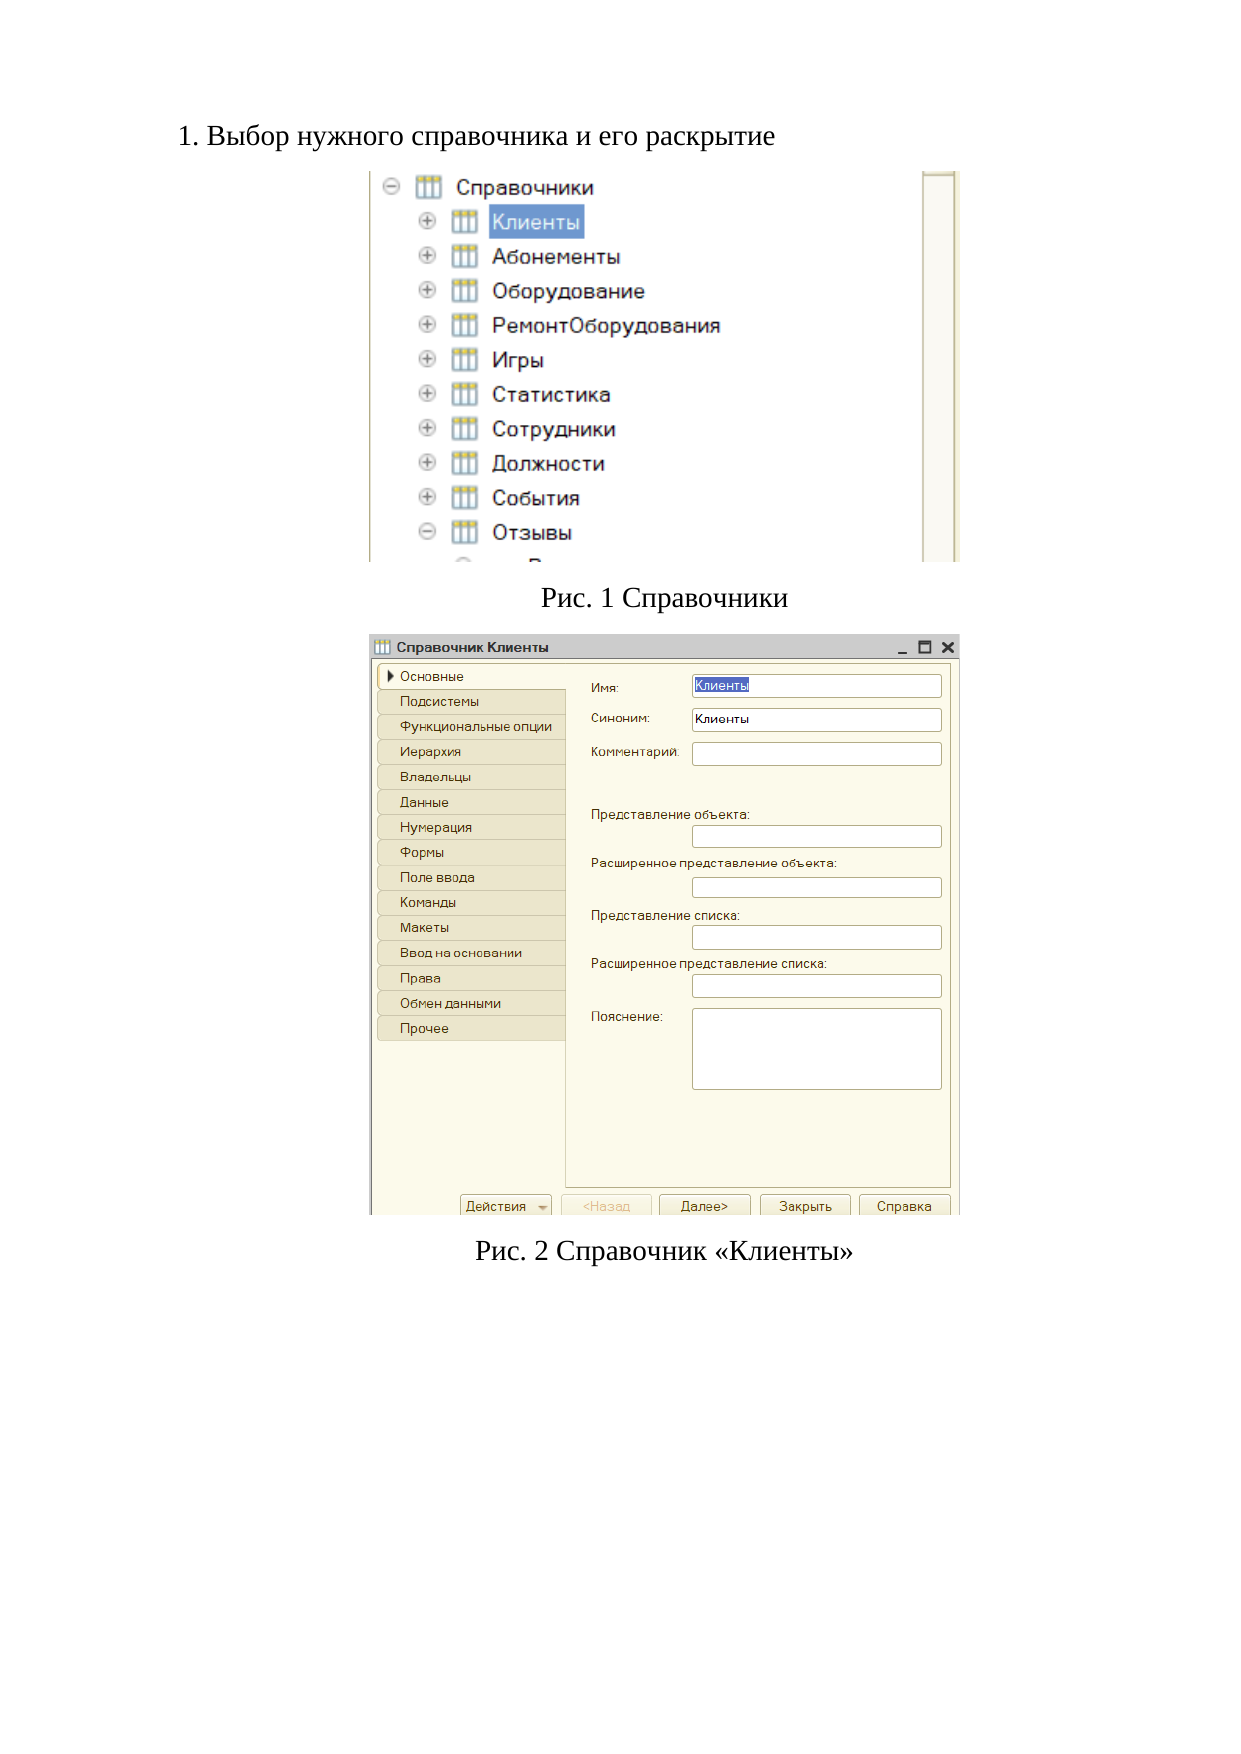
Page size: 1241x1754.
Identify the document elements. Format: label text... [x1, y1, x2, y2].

text Рис. 2 Справочник «Клиенты» [177, 1233, 1152, 1267]
text 1. Выбор нужного справочника и его раскрытие [177, 118, 1152, 152]
text Рис. 1 Справочники [177, 581, 1152, 614]
picture [369, 171, 960, 562]
picture [369, 633, 960, 1215]
